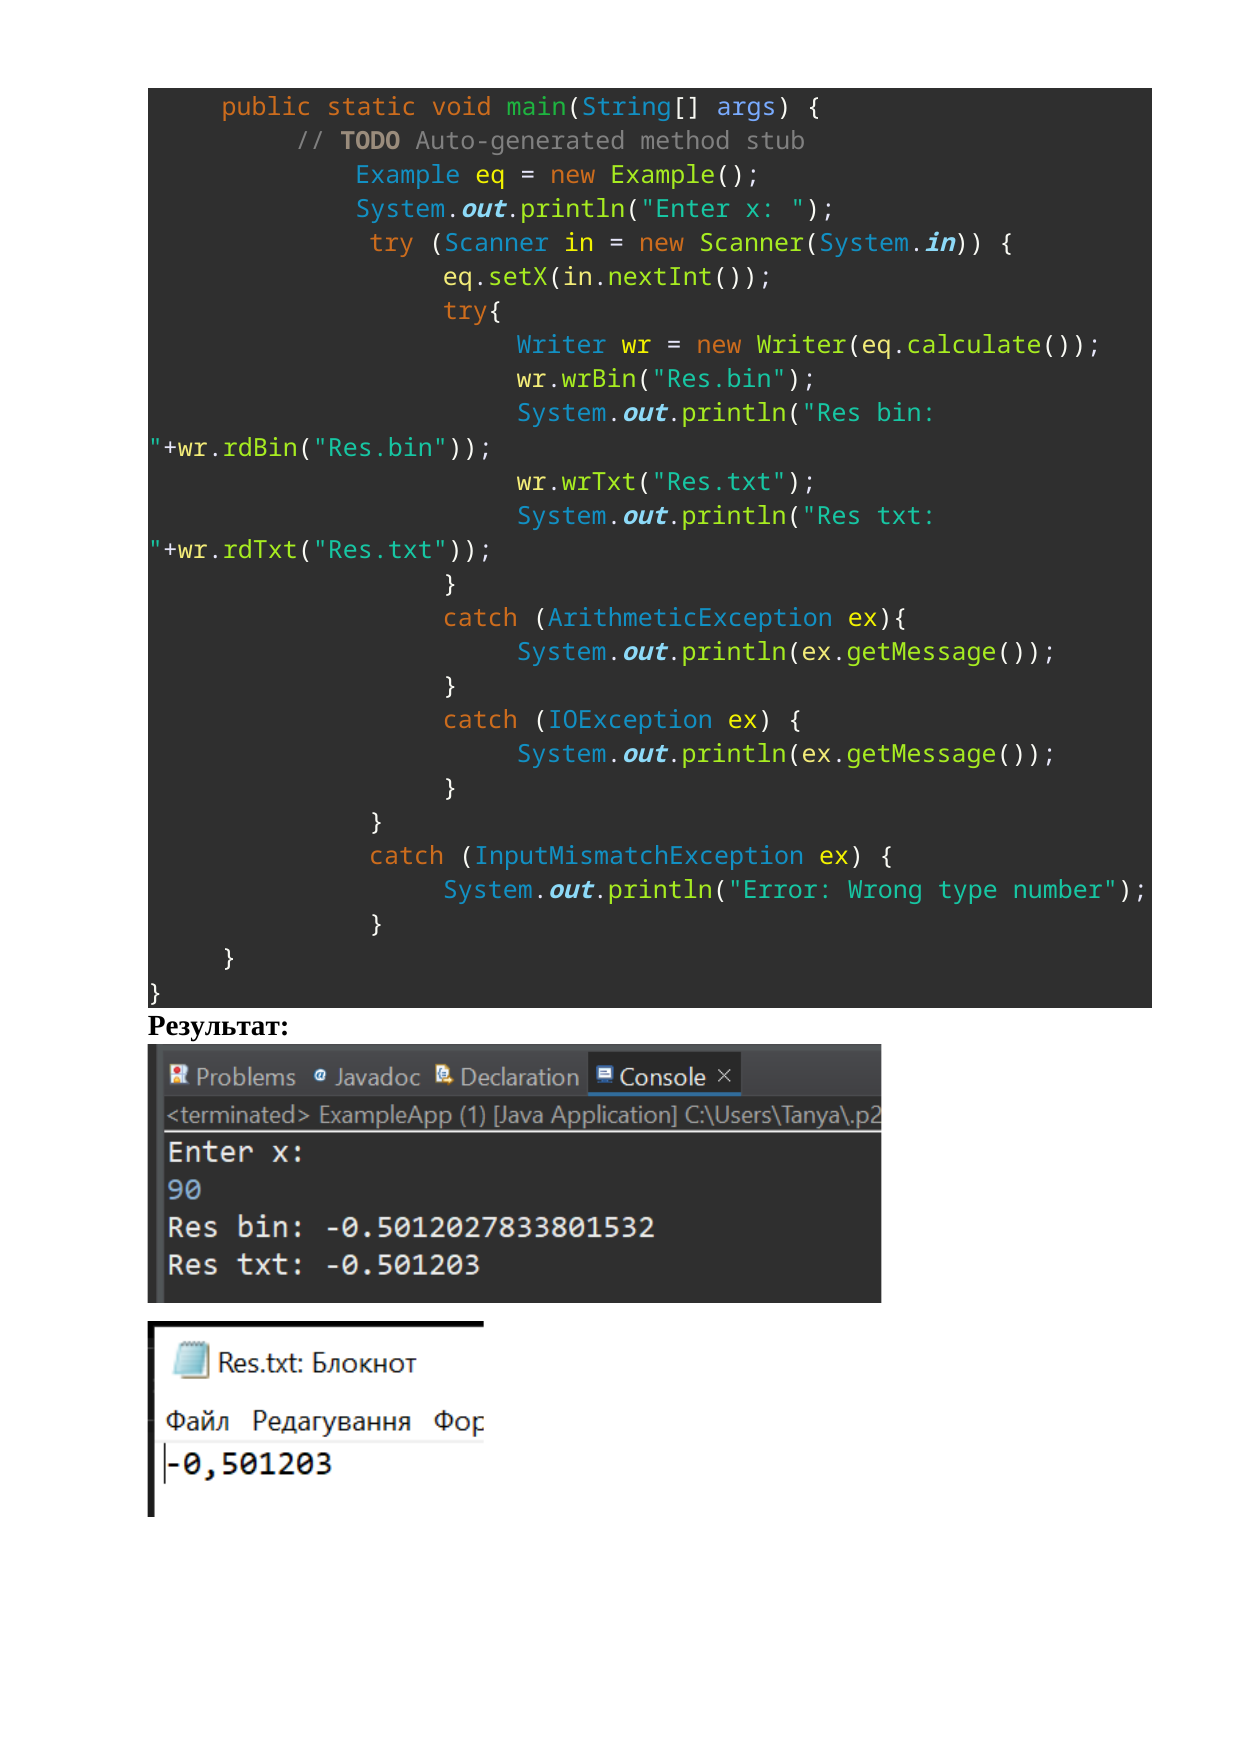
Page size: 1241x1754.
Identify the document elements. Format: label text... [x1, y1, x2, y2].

text } [148, 668, 1152, 702]
picture [147, 1044, 882, 1303]
text eq.setX(in.nextInt()); [148, 259, 1152, 293]
text public static void main(String[] args) { [148, 88, 1152, 123]
text // TODO Auto-generated method stub [148, 123, 1152, 157]
text wr.wrBin("Res.bin"); [148, 361, 1152, 395]
text catch (InputMismatchException ex) { [148, 838, 1152, 872]
text Writer wr = new Writer(eq.calculate()); [148, 327, 1152, 361]
text } [148, 770, 1152, 804]
text System.out.println("Enter x: "); [148, 191, 1152, 225]
text System.out.println("Res bin: "+wr.rdBin("Res.bin")); [148, 395, 1152, 463]
text catch (IOException ex) { [148, 702, 1152, 736]
picture [147, 1321, 484, 1517]
text catch (ArithmeticException ex){ [148, 599, 1152, 633]
text Example eq = new Example(); [148, 157, 1152, 191]
text System.out.println(ex.getMessage()); [148, 736, 1152, 770]
text System.out.println("Res txt: "+wr.rdTxt("Res.txt")); [148, 497, 1152, 565]
text } [148, 804, 1152, 838]
text } [148, 565, 1152, 599]
text try (Scanner in = new Scanner(System.in)) { [148, 225, 1152, 259]
text Результат: [148, 1008, 1152, 1042]
text wr.wrTxt("Res.txt"); [148, 463, 1152, 497]
text } [148, 906, 1152, 940]
text try{ [148, 293, 1152, 327]
text System.out.println(ex.getMessage()); [148, 633, 1152, 668]
text } [148, 974, 1152, 1008]
text System.out.println("Error: Wrong type number"); [148, 872, 1152, 906]
text } [148, 940, 1152, 974]
